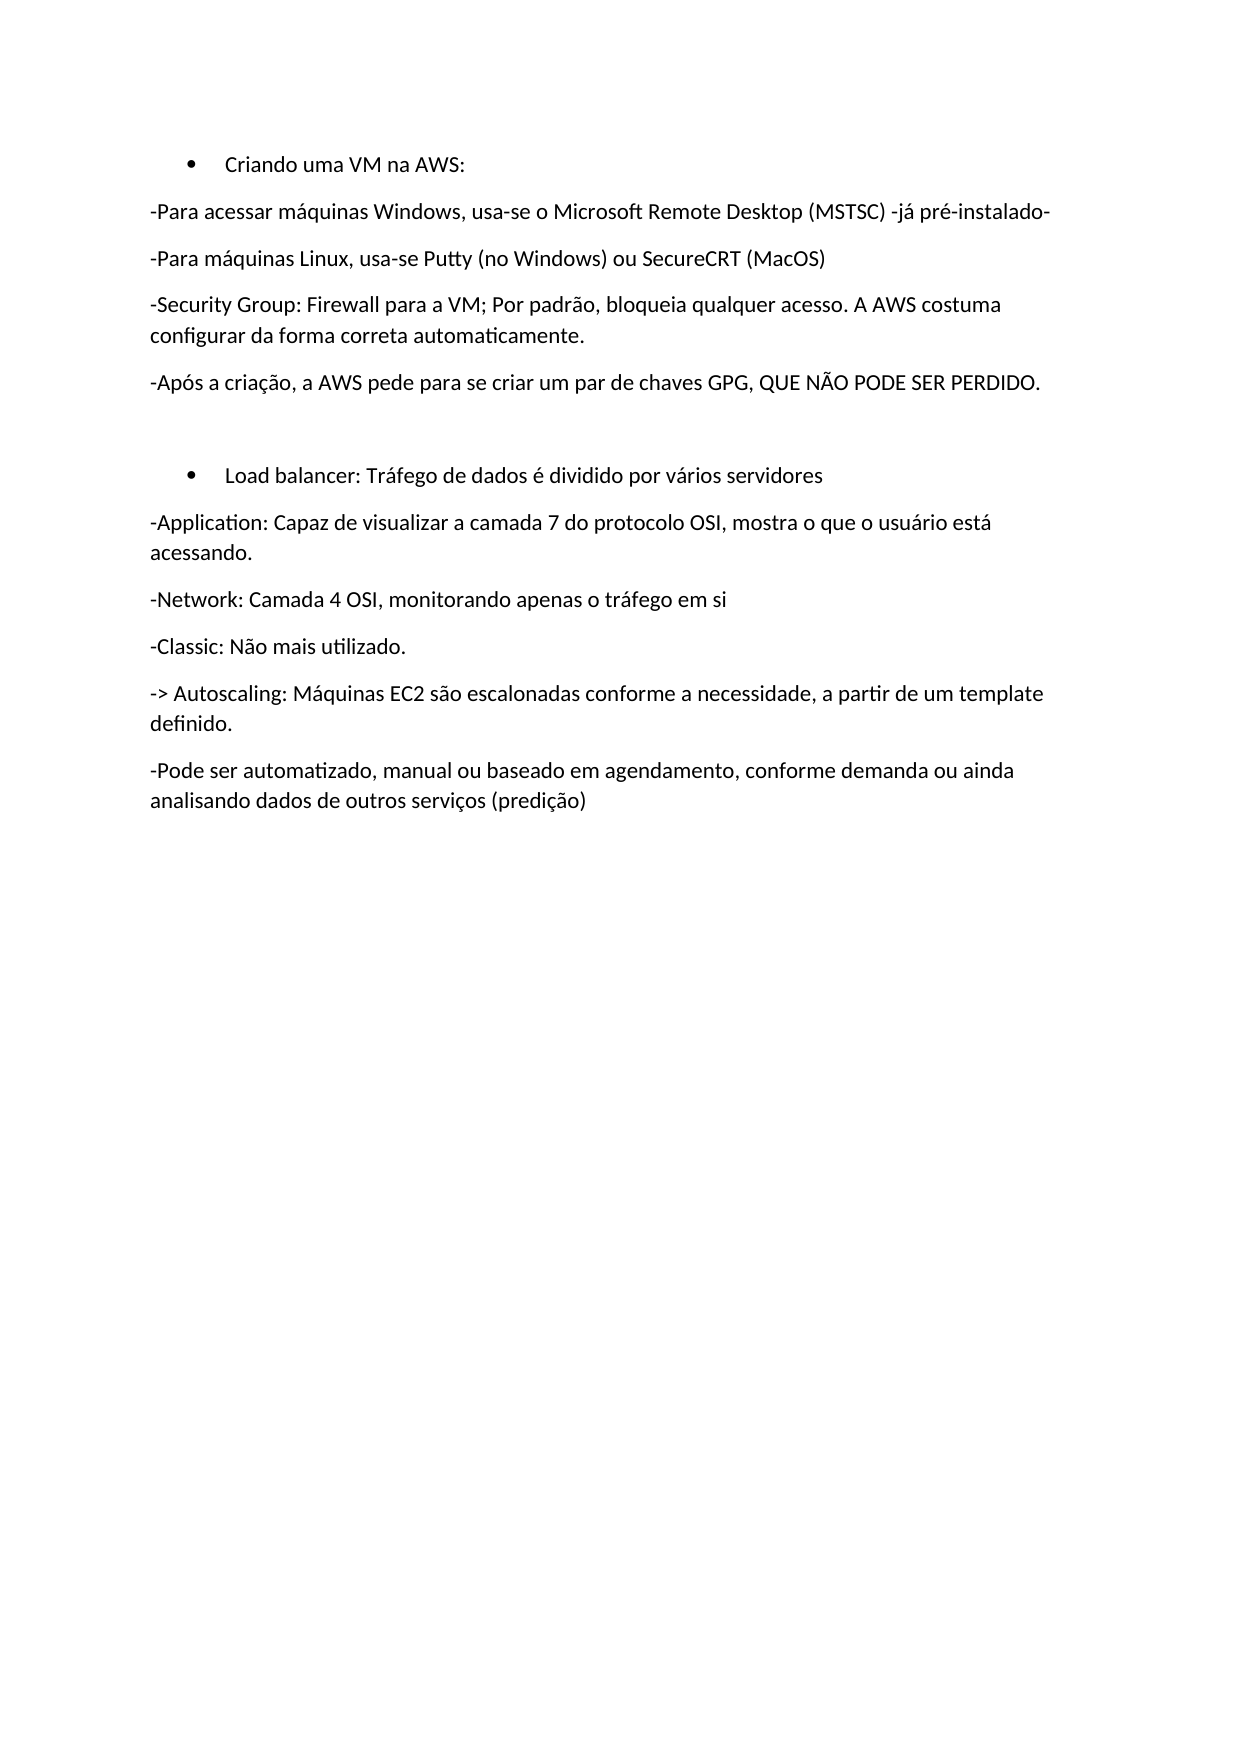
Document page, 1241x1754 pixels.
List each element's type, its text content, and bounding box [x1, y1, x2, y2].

text -Para máquinas Linux, usa-se Putty (no Windows) ou SecureCRT (MacOS) [150, 244, 1090, 272]
text -Após a criação, a AWS pede para se criar um par de chaves GPG, QUE NÃO PODE SER PERDIDO. [150, 368, 1090, 396]
text -Network: Camada 4 OSI, monitorando apenas o tráfego em si [150, 585, 1090, 613]
text -Application: Capaz de visualizar a camada 7 do protocolo OSI, mostra o que o usuário está acessando. [150, 508, 1090, 567]
text -Pode ser automatizado, manual ou baseado em agendamento, conforme demanda ou ainda analisando dados de outros serviços (predição) [150, 756, 1090, 814]
list Criando uma VM na AWS: [187, 150, 1090, 178]
text -> Autoscaling: Máquinas EC2 são escalonadas conforme a necessidade, a partir de um template definido. [150, 679, 1090, 737]
text -Classic: Não mais utilizado. [150, 632, 1090, 660]
list Load balancer: Tráfego de dados é dividido por vários servidores [187, 461, 1090, 489]
text -Para acessar máquinas Windows, usa-se o Microsoft Remote Desktop (MSTSC) -já pré-instalado- [150, 197, 1090, 225]
text -Security Group: Firewall para a VM; Por padrão, bloqueia qualquer acesso. A AWS costuma configurar da forma correta automaticamente. [150, 291, 1090, 349]
